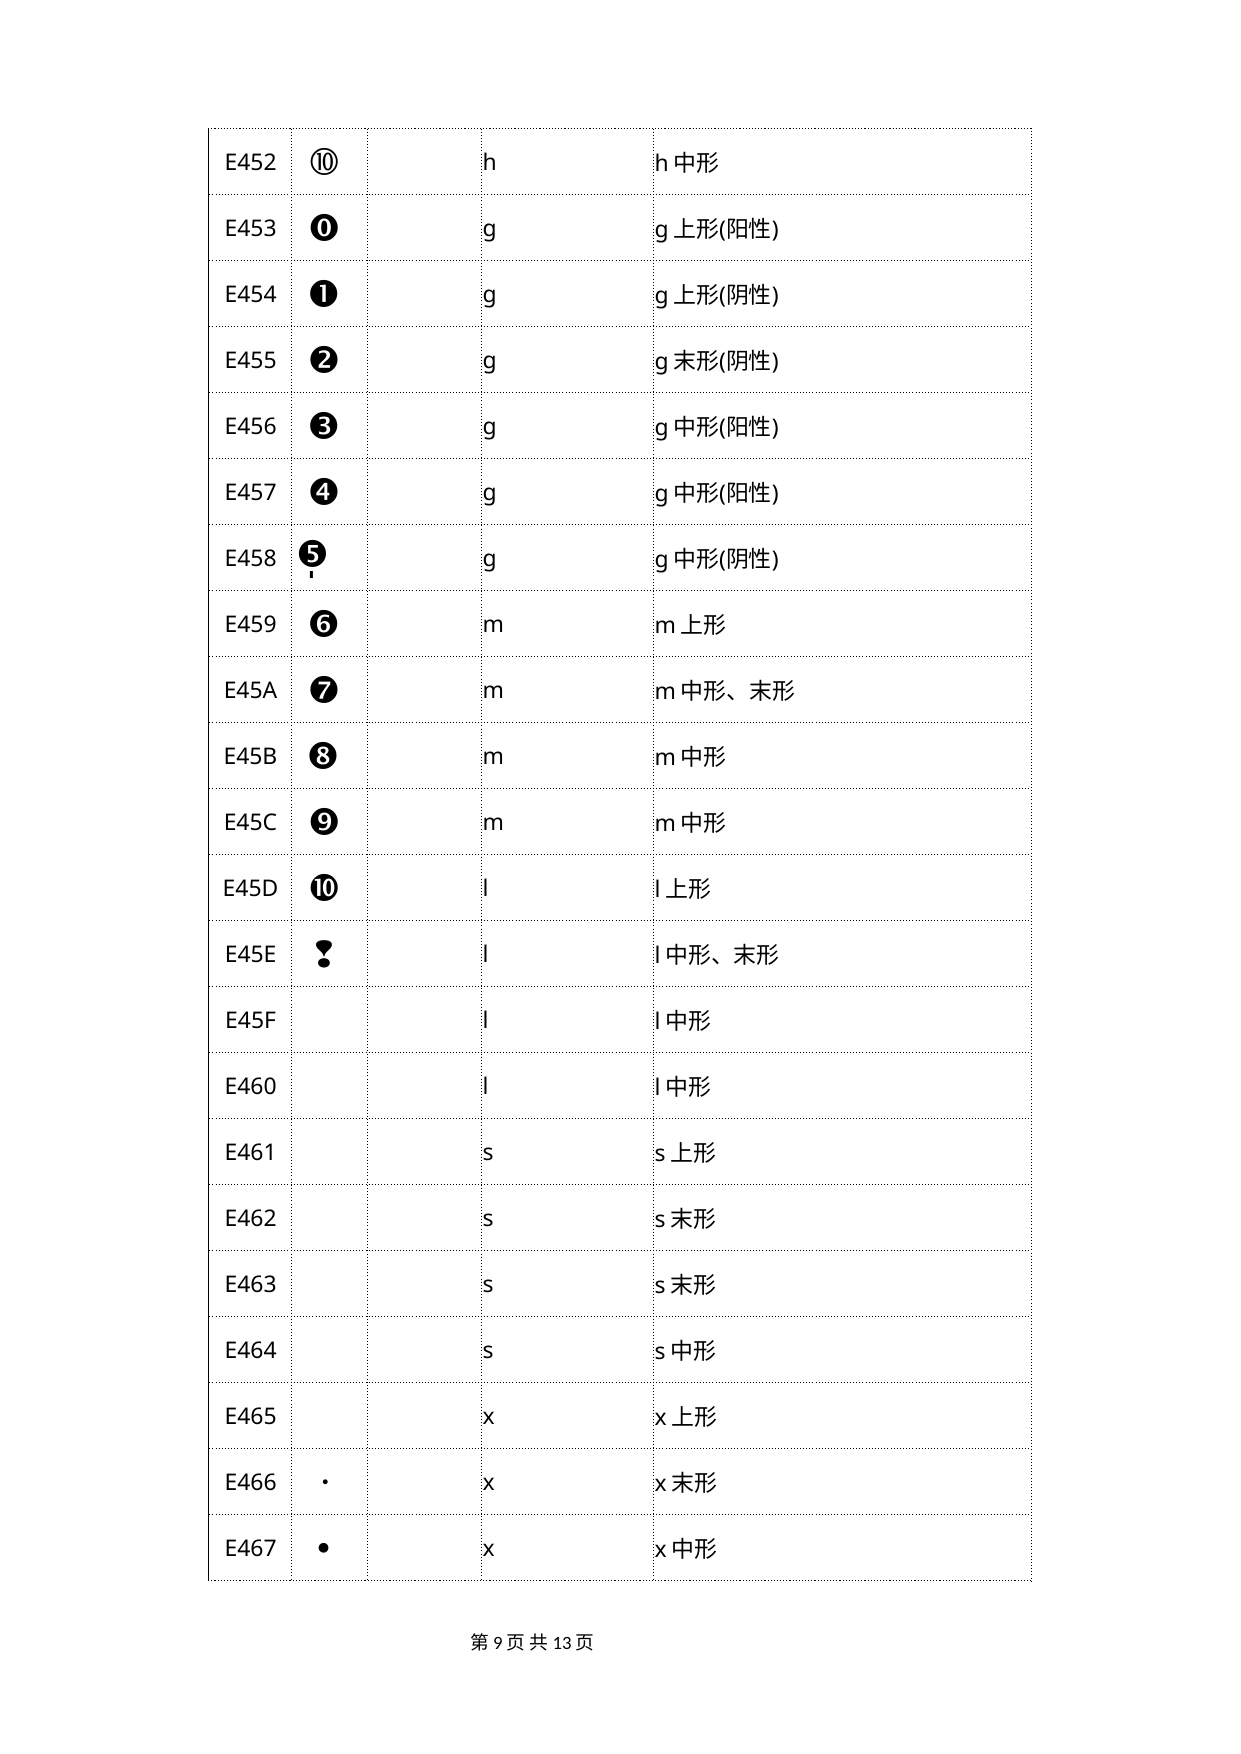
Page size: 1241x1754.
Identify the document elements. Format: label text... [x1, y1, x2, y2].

table_cell [368, 1250, 482, 1316]
table_cell  [292, 458, 368, 524]
table_cell s [482, 1118, 654, 1184]
table_cell [368, 656, 482, 722]
table_cell E463 [209, 1250, 292, 1316]
table_cell  [292, 392, 368, 458]
table_cell l中形 [654, 986, 1032, 1052]
table_cell g上形(阳性) [654, 194, 1032, 259]
table_cell E45D [209, 854, 292, 920]
table_cell [368, 1382, 482, 1448]
table_cell  [292, 1382, 368, 1448]
table_cell  [292, 722, 368, 788]
table_cell s [482, 1184, 654, 1250]
table_cell [368, 458, 482, 524]
table_cell m [482, 788, 654, 854]
table_cell  [292, 128, 368, 193]
table_cell E462 [209, 1184, 292, 1250]
table_cell  [292, 260, 368, 326]
table_cell g上形(阴性) [654, 260, 1032, 326]
table_cell x [482, 1448, 654, 1514]
table_cell  [292, 1448, 368, 1514]
table_cell  [292, 1118, 368, 1184]
table_cell [368, 392, 482, 458]
table_cell l上形 [654, 854, 1032, 920]
table_cell E45E [209, 920, 292, 986]
table_cell l [482, 920, 654, 986]
table_cell s中形 [654, 1316, 1032, 1382]
table_cell [368, 722, 482, 788]
table_cell  [292, 920, 368, 986]
table_cell [368, 524, 482, 590]
table_cell m上形 [654, 590, 1032, 656]
table_cell  [292, 1250, 368, 1316]
table_cell  [292, 1514, 368, 1580]
table_cell [368, 788, 482, 854]
table_cell [368, 1118, 482, 1184]
table_cell g [482, 194, 654, 259]
table_cell m [482, 722, 654, 788]
table_cell  [292, 656, 368, 722]
table_cell s上形 [654, 1118, 1032, 1184]
table_cell [368, 1052, 482, 1118]
table_cell x末形 [654, 1448, 1032, 1514]
table_cell E467 [209, 1514, 292, 1580]
table_cell m [482, 656, 654, 722]
table_cell m [482, 590, 654, 656]
table_cell g [482, 260, 654, 326]
table_cell E459 [209, 590, 292, 656]
table_cell  [292, 1184, 368, 1250]
table_cell  [292, 326, 368, 392]
table_cell h [482, 128, 654, 193]
table_cell [368, 194, 482, 259]
table_cell E458 [209, 524, 292, 590]
table_cell s [482, 1316, 654, 1382]
table_cell E45F [209, 986, 292, 1052]
table_cell l [482, 986, 654, 1052]
table_cell E455 [209, 326, 292, 392]
table_cell E456 [209, 392, 292, 458]
table_cell x [482, 1514, 654, 1580]
table_cell E454 [209, 260, 292, 326]
table_cell s [482, 1250, 654, 1316]
table_cell g [482, 524, 654, 590]
table_cell [368, 986, 482, 1052]
table_cell g [482, 458, 654, 524]
table_cell l [482, 1052, 654, 1118]
table_cell g [482, 326, 654, 392]
table_cell E461 [209, 1118, 292, 1184]
table_cell [368, 326, 482, 392]
table_cell x上形 [654, 1382, 1032, 1448]
table_cell g中形(阳性) [654, 392, 1032, 458]
table_cell E457 [209, 458, 292, 524]
table_cell g中形(阴性) [654, 524, 1032, 590]
table_cell l中形 [654, 1052, 1032, 1118]
table_cell [368, 1316, 482, 1382]
table_cell E452 [209, 128, 292, 193]
table_cell  [292, 854, 368, 920]
table_cell E460 [209, 1052, 292, 1118]
table_cell  [292, 1316, 368, 1382]
table_cell s末形 [654, 1184, 1032, 1250]
table_cell E45A [209, 656, 292, 722]
table_cell m中形 [654, 722, 1032, 788]
table_cell  [292, 590, 368, 656]
table_cell h中形 [654, 128, 1032, 193]
table_cell [368, 128, 482, 193]
table_cell x [482, 1382, 654, 1448]
table_cell  [292, 194, 368, 259]
table_cell [368, 920, 482, 986]
table_cell E466 [209, 1448, 292, 1514]
table_cell x中形 [654, 1514, 1032, 1580]
table_cell g中形(阳性) [654, 458, 1032, 524]
table_cell l [482, 854, 654, 920]
table_cell E453 [209, 194, 292, 259]
table_cell ᠊ [292, 524, 368, 590]
table_cell s末形 [654, 1250, 1032, 1316]
table_cell m中形、末形 [654, 656, 1032, 722]
table_cell  [292, 1052, 368, 1118]
table_cell l中形、末形 [654, 920, 1032, 986]
table_cell [368, 1514, 482, 1580]
table_cell [368, 1184, 482, 1250]
table_cell g末形(阴性) [654, 326, 1032, 392]
table_cell [368, 1448, 482, 1514]
table_cell  [292, 788, 368, 854]
table_cell m中形 [654, 788, 1032, 854]
table_cell E45C [209, 788, 292, 854]
table_cell [368, 590, 482, 656]
table_cell g [482, 392, 654, 458]
table_cell E45B [209, 722, 292, 788]
table_cell [368, 854, 482, 920]
table_cell E465 [209, 1382, 292, 1448]
table_cell  [292, 986, 368, 1052]
table_cell [368, 260, 482, 326]
table_cell E464 [209, 1316, 292, 1382]
